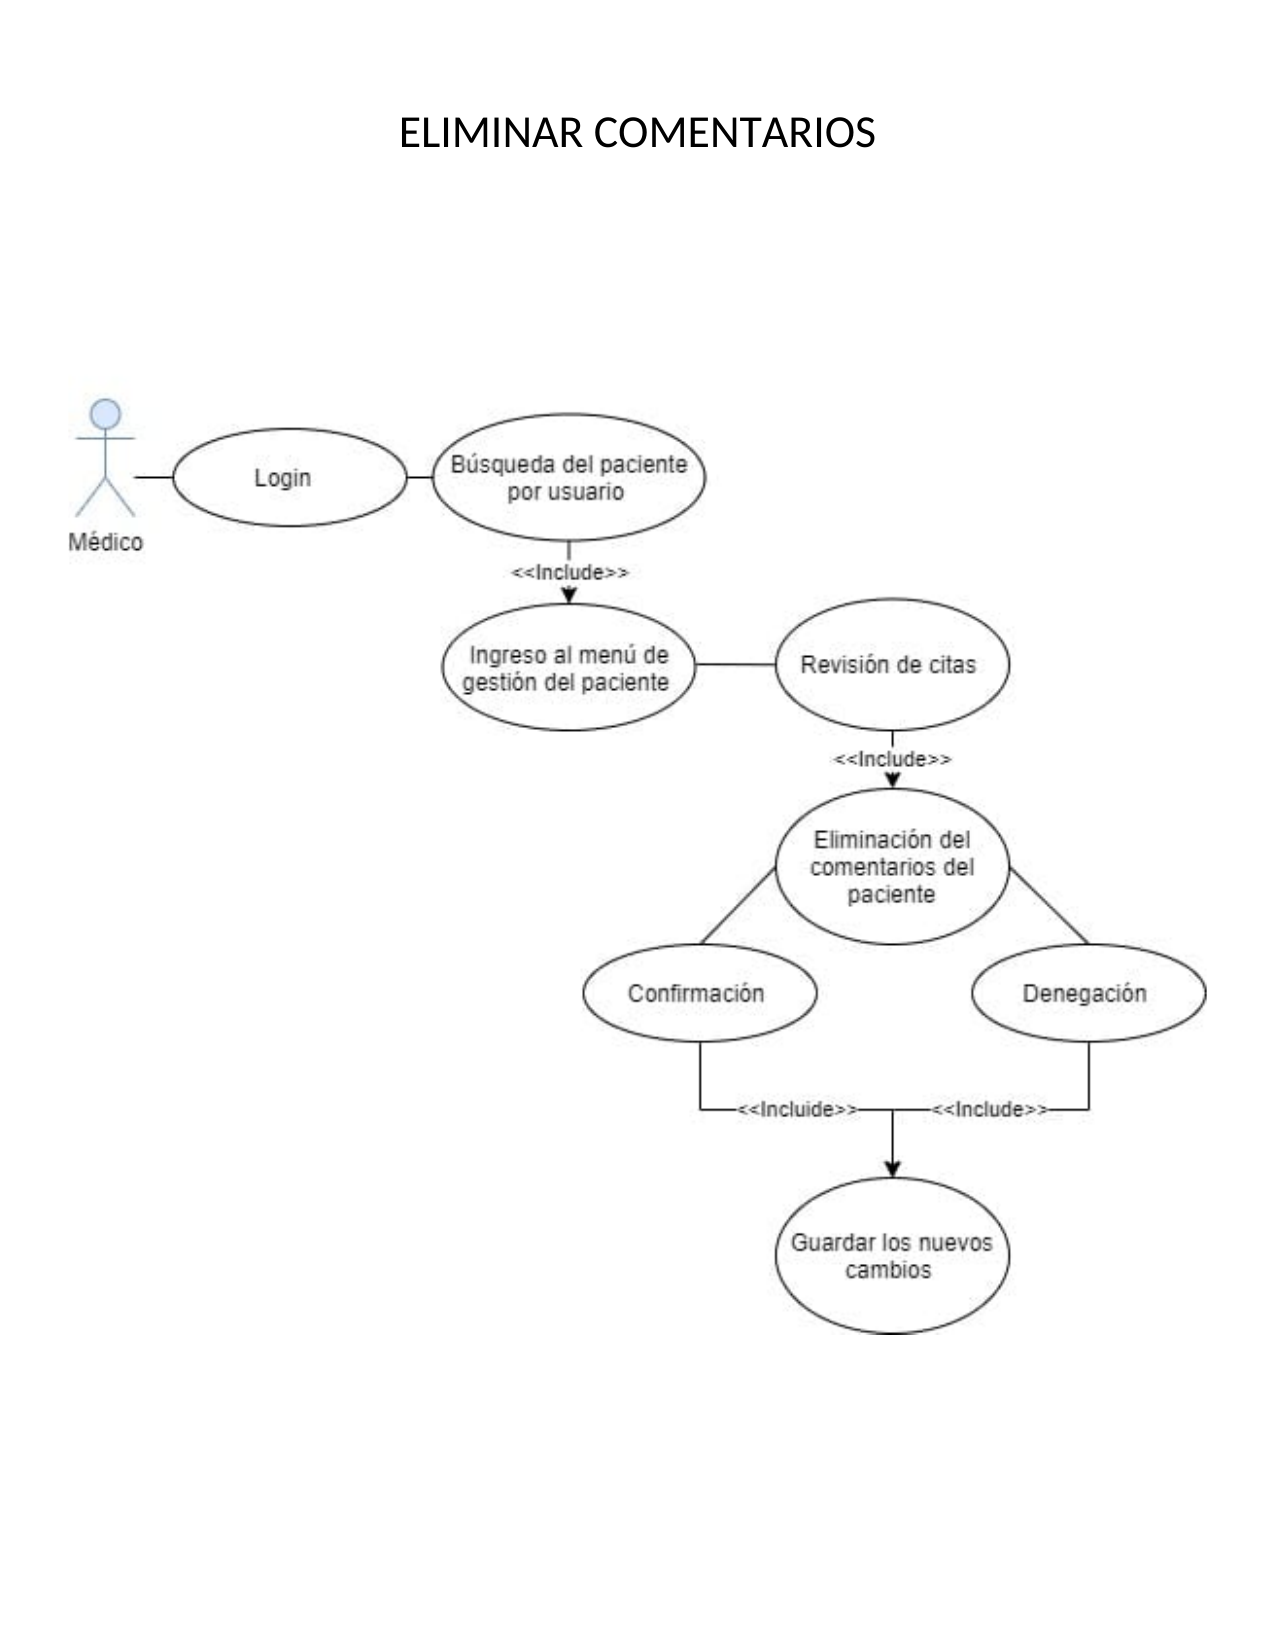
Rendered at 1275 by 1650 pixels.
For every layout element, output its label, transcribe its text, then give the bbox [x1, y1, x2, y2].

text ELIMINAR COMENTARIOS [177, 103, 1098, 159]
picture [68, 316, 1207, 1335]
